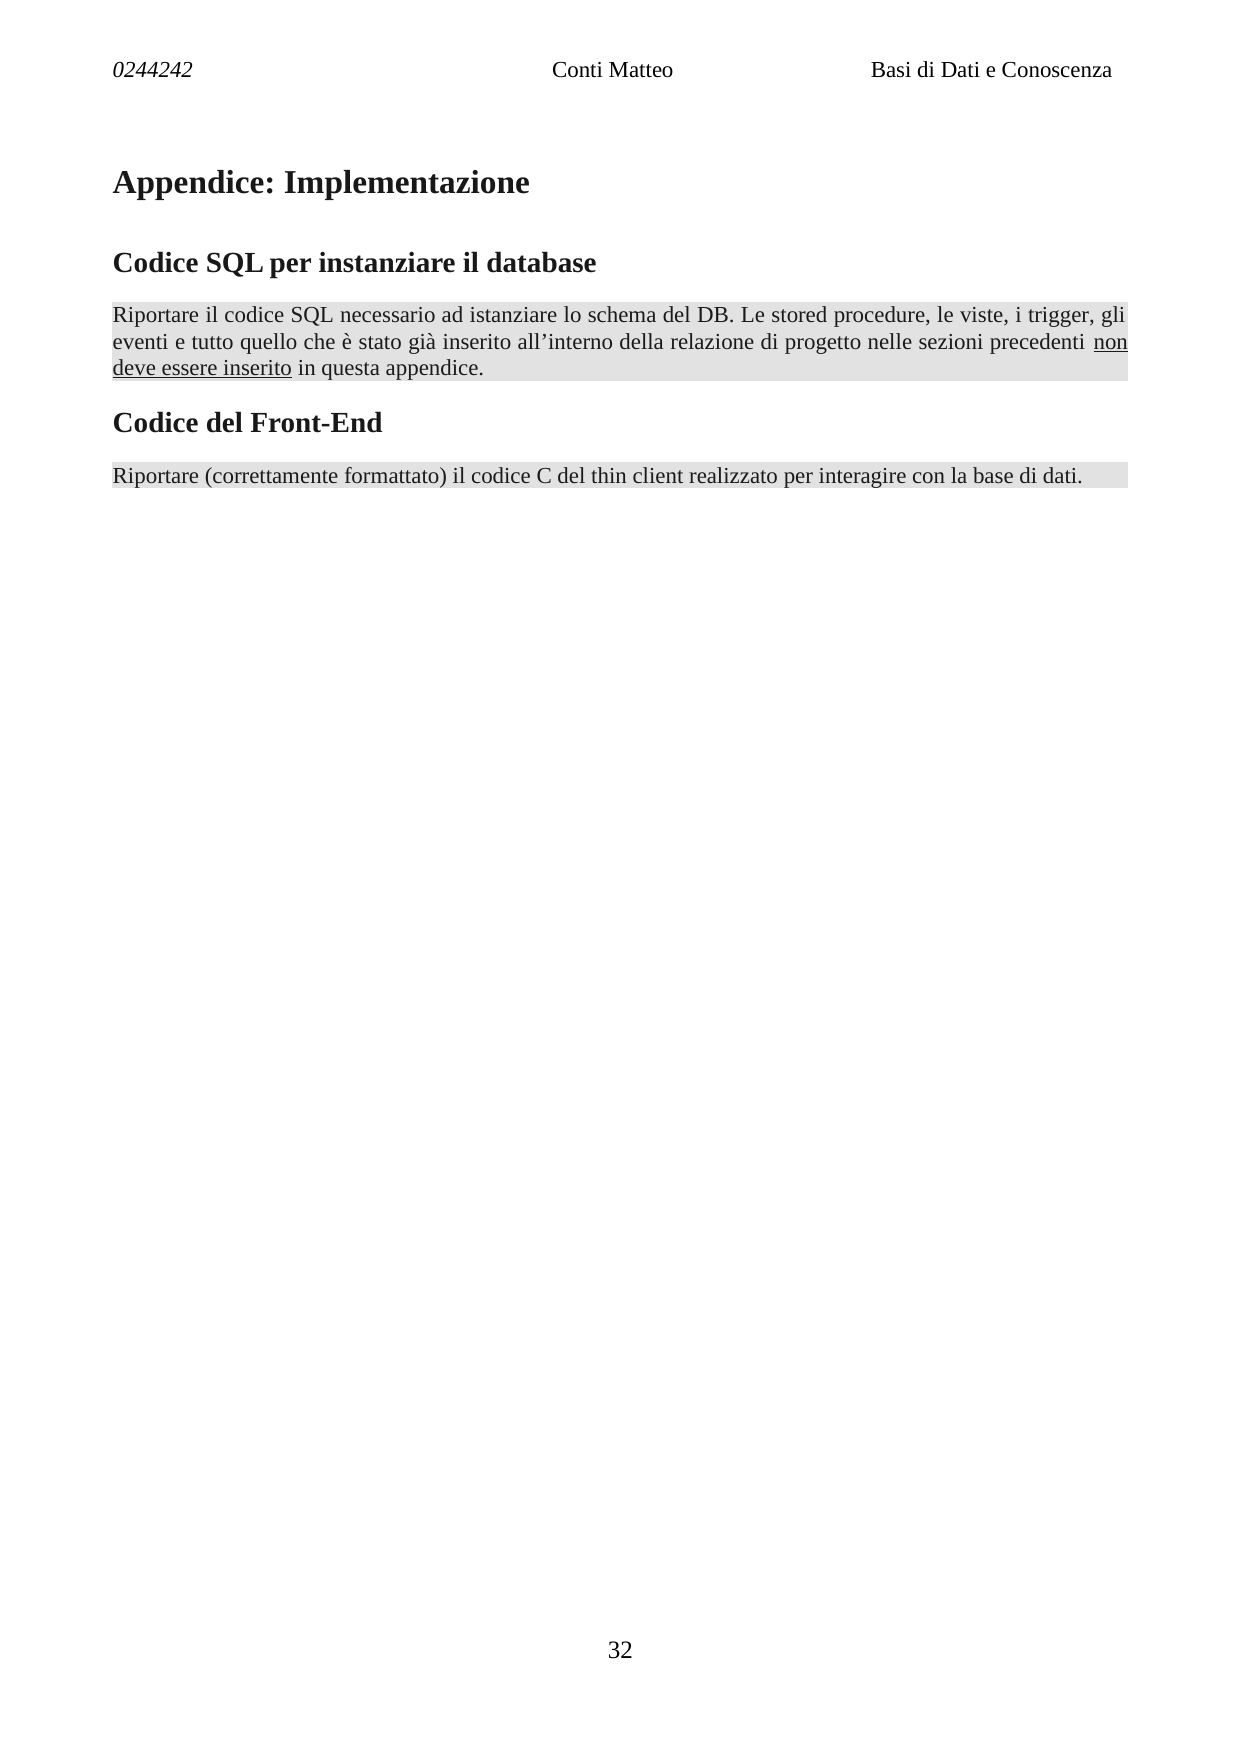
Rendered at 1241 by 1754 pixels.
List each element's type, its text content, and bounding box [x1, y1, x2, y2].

text Riportare (correttamente formattato) il codice C del thin client realizzato per interagire con la base di dati. [112, 462, 1128, 488]
subtitle Appendice: Implementazione [112, 162, 1128, 201]
subtitle Codice SQL per instanziare il database [112, 245, 1128, 278]
subtitle Codice del Front-End [112, 406, 1128, 439]
text Riportare il codice SQL necessario ad istanziare lo schema del DB. Le stored procedure, le viste, i trigger, gli eventi e tutto quello che è stato già inserito all’interno della relazione di progetto nelle sezioni precedenti non deve essere inserito in questa appendice. [112, 302, 1128, 381]
